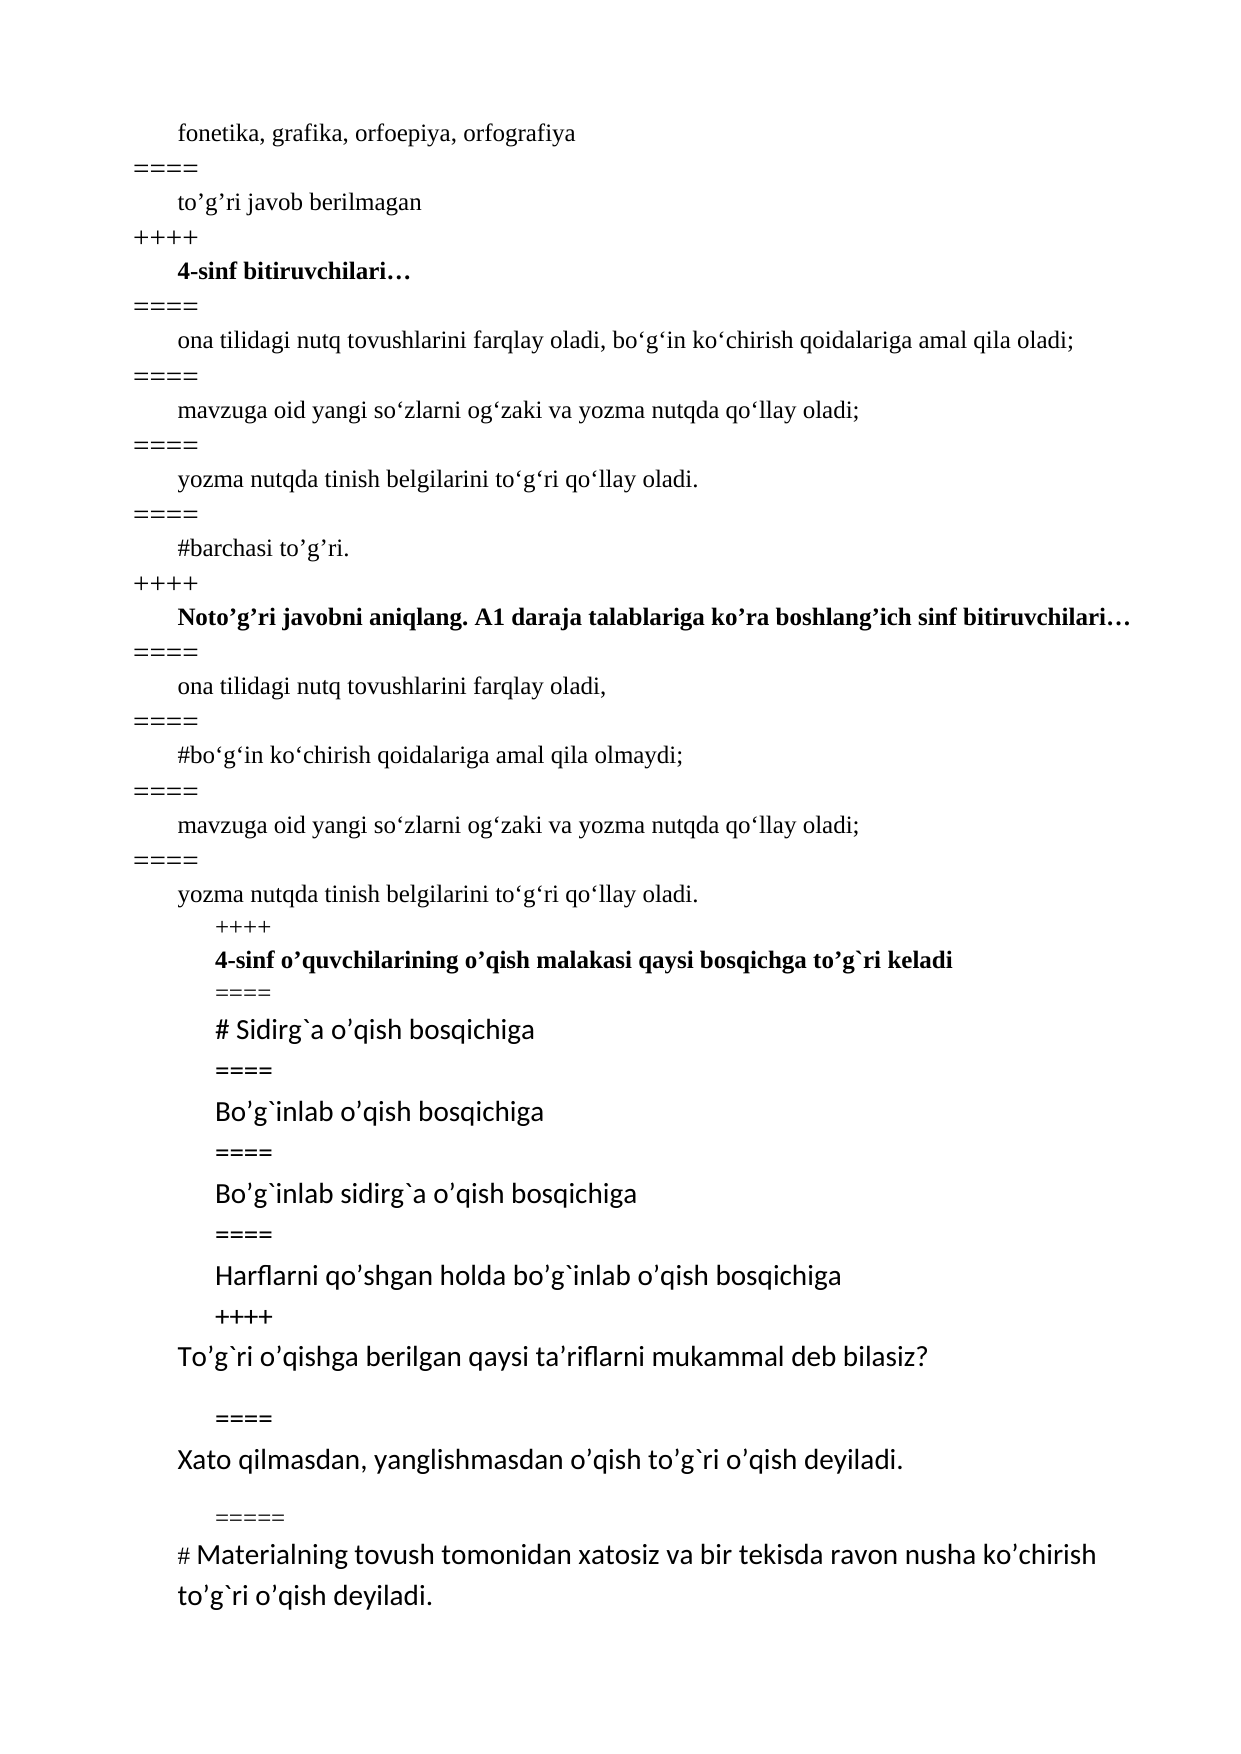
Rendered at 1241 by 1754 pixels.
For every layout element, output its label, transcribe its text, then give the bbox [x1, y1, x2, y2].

list ==== [133, 635, 1152, 669]
text mavzuga oid yangi so‘zlarni og‘zaki va yozma nutqda qo‘llay oladi; [177, 395, 1152, 423]
list ++++ [133, 566, 1152, 600]
text ===== [215, 1503, 1152, 1532]
list ==== [133, 359, 1152, 392]
list ==== [133, 497, 1152, 531]
text Xato qilmasdan, yanglishmasdan o’qish to’g`ri o’qish deyiladi. [177, 1441, 1152, 1477]
text 4-sinf bitiruvchilari… [177, 256, 1152, 285]
text ==== [215, 978, 1152, 1007]
text ona tilidagi nutq tovushlarini farqlay oladi, bo‘g‘in ko‘chirish qoidalariga amal qila oladi; [177, 326, 1152, 354]
text Bo’g`inlab o’qish bosqichiga [215, 1093, 1152, 1128]
text ==== [215, 1052, 1152, 1088]
text mavzuga oid yangi so‘zlarni og‘zaki va yozma nutqda qo‘llay oladi; [177, 810, 1152, 838]
text To’g`ri o’qishga berilgan qaysi ta’riflarni mukammal deb bilasiz? [177, 1338, 1152, 1374]
text 4-sinf o’quvchilarining o’qish malakasi qaysi bosqichga to’g`ri keladi [215, 945, 1152, 974]
list ==== [133, 704, 1152, 738]
text fonetika, grafika, orfoepiya, orfografiya [177, 118, 1152, 147]
text ++++ [215, 912, 1152, 941]
text Bo’g`inlab sidirg`a o’qish bosqichiga [215, 1175, 1152, 1210]
text Harflarni qo’shgan holda bo’g`inlab o’qish bosqichiga [215, 1257, 1152, 1292]
text to’g’ri javob berilmagan [177, 187, 1152, 216]
list ==== [133, 774, 1152, 807]
list ++++ [133, 220, 1152, 254]
text ==== [215, 1216, 1152, 1251]
text #barchasi to’g’ri. [177, 533, 1152, 562]
text #bo‘g‘in ko‘chirish qoidalariga amal qila olmaydi; [177, 741, 1152, 769]
list ==== [133, 151, 1152, 185]
list ==== [133, 289, 1152, 323]
text ==== [215, 1134, 1152, 1169]
text ==== [215, 1400, 1152, 1436]
text yozma nutqda tinish belgilarini to‘g‘ri qo‘llay oladi. [177, 464, 1152, 493]
list ==== [133, 843, 1152, 876]
text Noto’g’ri javobni aniqlang. A1 daraja talablariga ko’ra boshlang’ich sinf bitiruvchilari… [177, 602, 1152, 631]
text yozma nutqda tinish belgilarini to‘g‘ri qo‘llay oladi. [177, 879, 1152, 908]
list ==== [133, 428, 1152, 461]
text # Sidirg`a o’qish bosqichiga [215, 1011, 1152, 1047]
text # Materialning tovush tomonidan xatosiz va bir tekisda ravon nusha ko’chirish to’g`ri o’qish deyiladi. [177, 1536, 1152, 1613]
text ++++ [215, 1298, 1152, 1333]
text ona tilidagi nutq tovushlarini farqlay oladi, [177, 671, 1152, 700]
